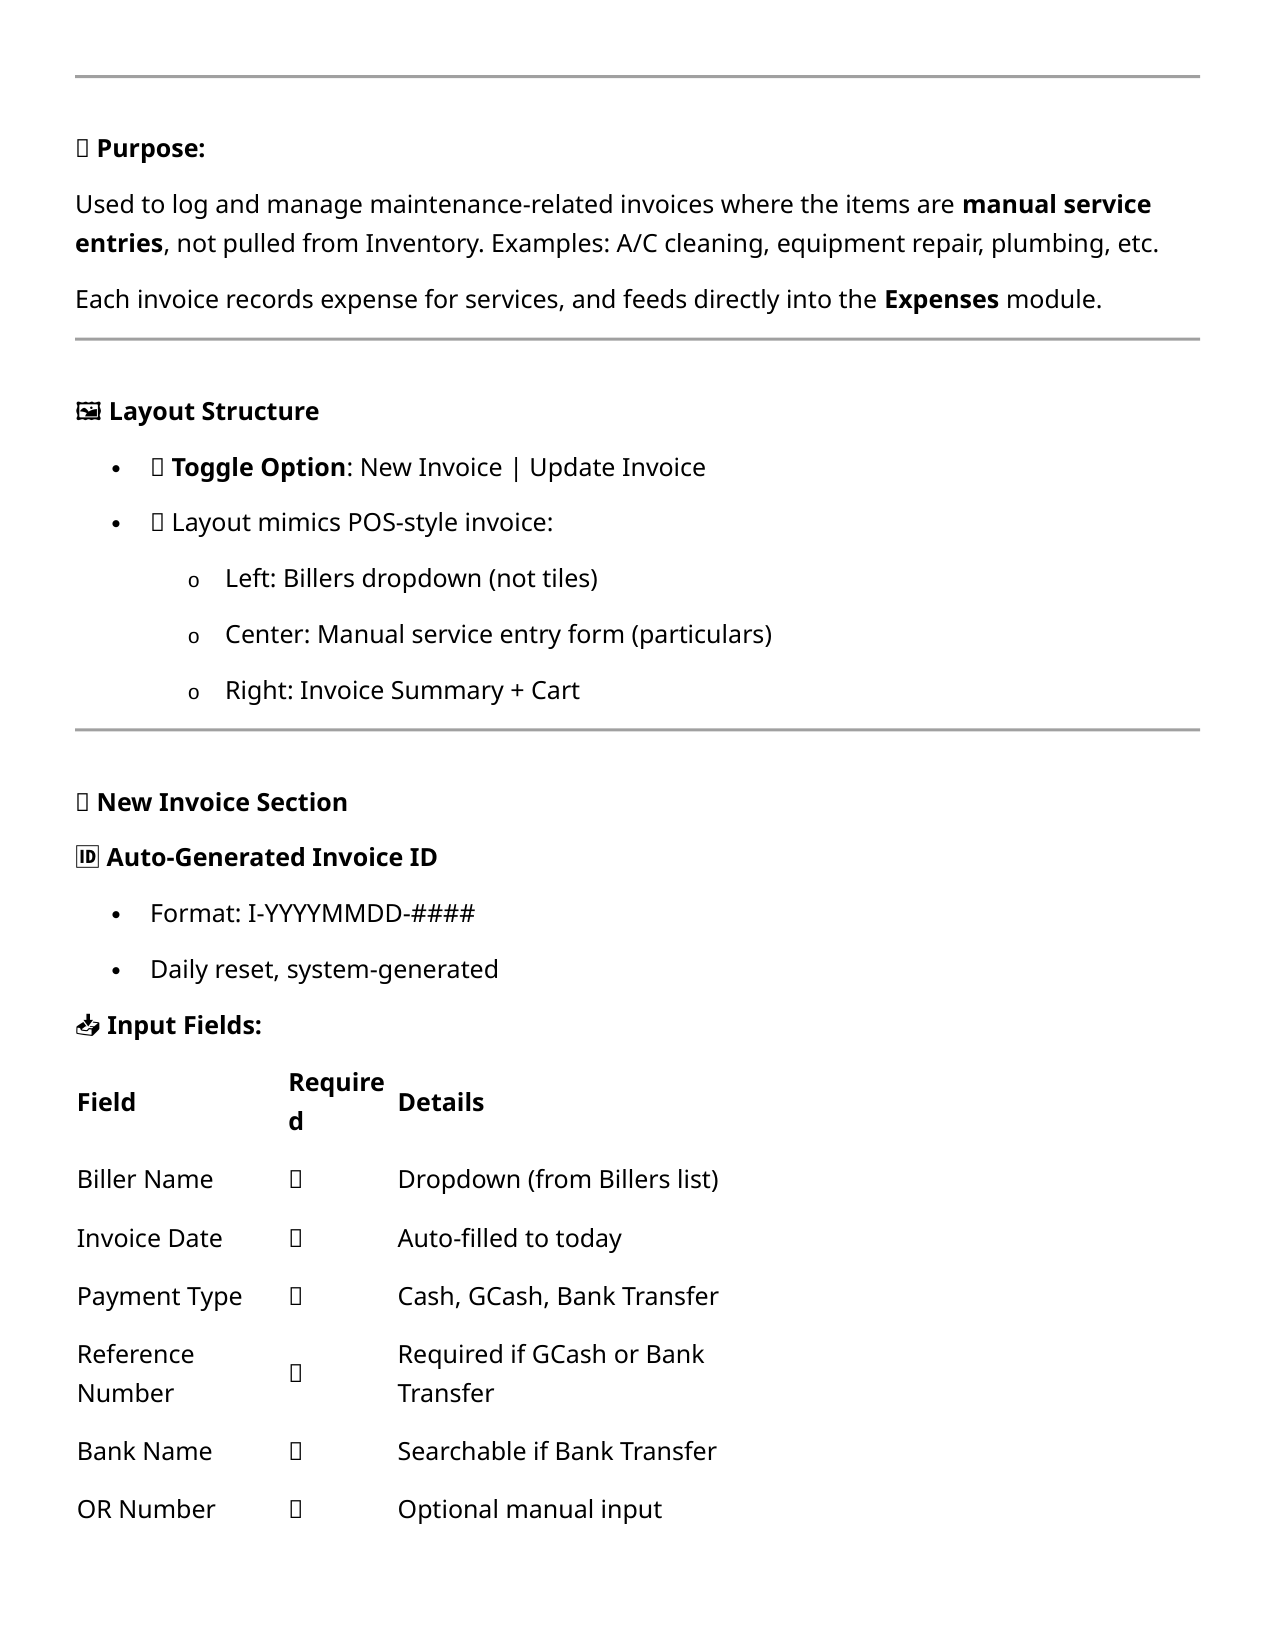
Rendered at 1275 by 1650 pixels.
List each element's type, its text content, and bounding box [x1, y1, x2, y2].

table_cell ❌ [286, 1490, 396, 1548]
table_cell ✅ [286, 1219, 396, 1277]
list Daily reset, system-generated [112, 952, 1200, 986]
text 📥 Input Fields: [75, 1007, 1200, 1042]
list Center: Manual service entry form (particulars) [187, 617, 1200, 651]
table_cell Optional manual input [396, 1490, 777, 1548]
list 📌 Toggle Option: New Invoice | Update Invoice [112, 449, 1200, 483]
table_header Field [75, 1063, 286, 1161]
list Left: Billers dropdown (not tiles) [187, 561, 1200, 595]
text 📝 New Invoice Section [75, 784, 1200, 818]
text Used to log and manage maintenance-related invoices where the items are manual service entries, not pulled from Inventory. Examples: A/C cleaning, equipment repair, plumbing, etc. [75, 187, 1200, 260]
list Format: I-YYYYMMDD-#### [112, 896, 1200, 930]
table_cell Cash, GCash, Bank Transfer [396, 1277, 777, 1335]
text 🖼️ Layout Structure [75, 393, 1200, 427]
table_cell Payment Type [75, 1277, 286, 1335]
table_cell Biller Name [75, 1161, 286, 1219]
text 🆔 Auto-Generated Invoice ID [75, 840, 1200, 874]
table_cell Invoice Date [75, 1219, 286, 1277]
table_cell Auto-filled to today [396, 1219, 777, 1277]
text Each invoice records expense for services, and feeds directly into the Expenses module. [75, 282, 1200, 316]
text 🎯 Purpose: [75, 131, 1200, 165]
table_cell Dropdown (from Billers list) [396, 1161, 777, 1219]
table_cell ✅ [286, 1161, 396, 1219]
table_cell Required if GCash or Bank Transfer [396, 1335, 777, 1432]
table_cell Bank Name [75, 1432, 286, 1490]
table_cell OR Number [75, 1490, 286, 1548]
table_cell ❌ [286, 1335, 396, 1432]
table_header Details [396, 1063, 777, 1161]
table_header Required [286, 1063, 396, 1161]
list Right: Invoice Summary + Cart [187, 672, 1200, 707]
table_cell Reference Number [75, 1335, 286, 1432]
table_cell ✅ [286, 1277, 396, 1335]
list 🧭 Layout mimics POS-style invoice: [112, 505, 1200, 539]
table_cell ❌ [286, 1432, 396, 1490]
table_cell Searchable if Bank Transfer [396, 1432, 777, 1490]
